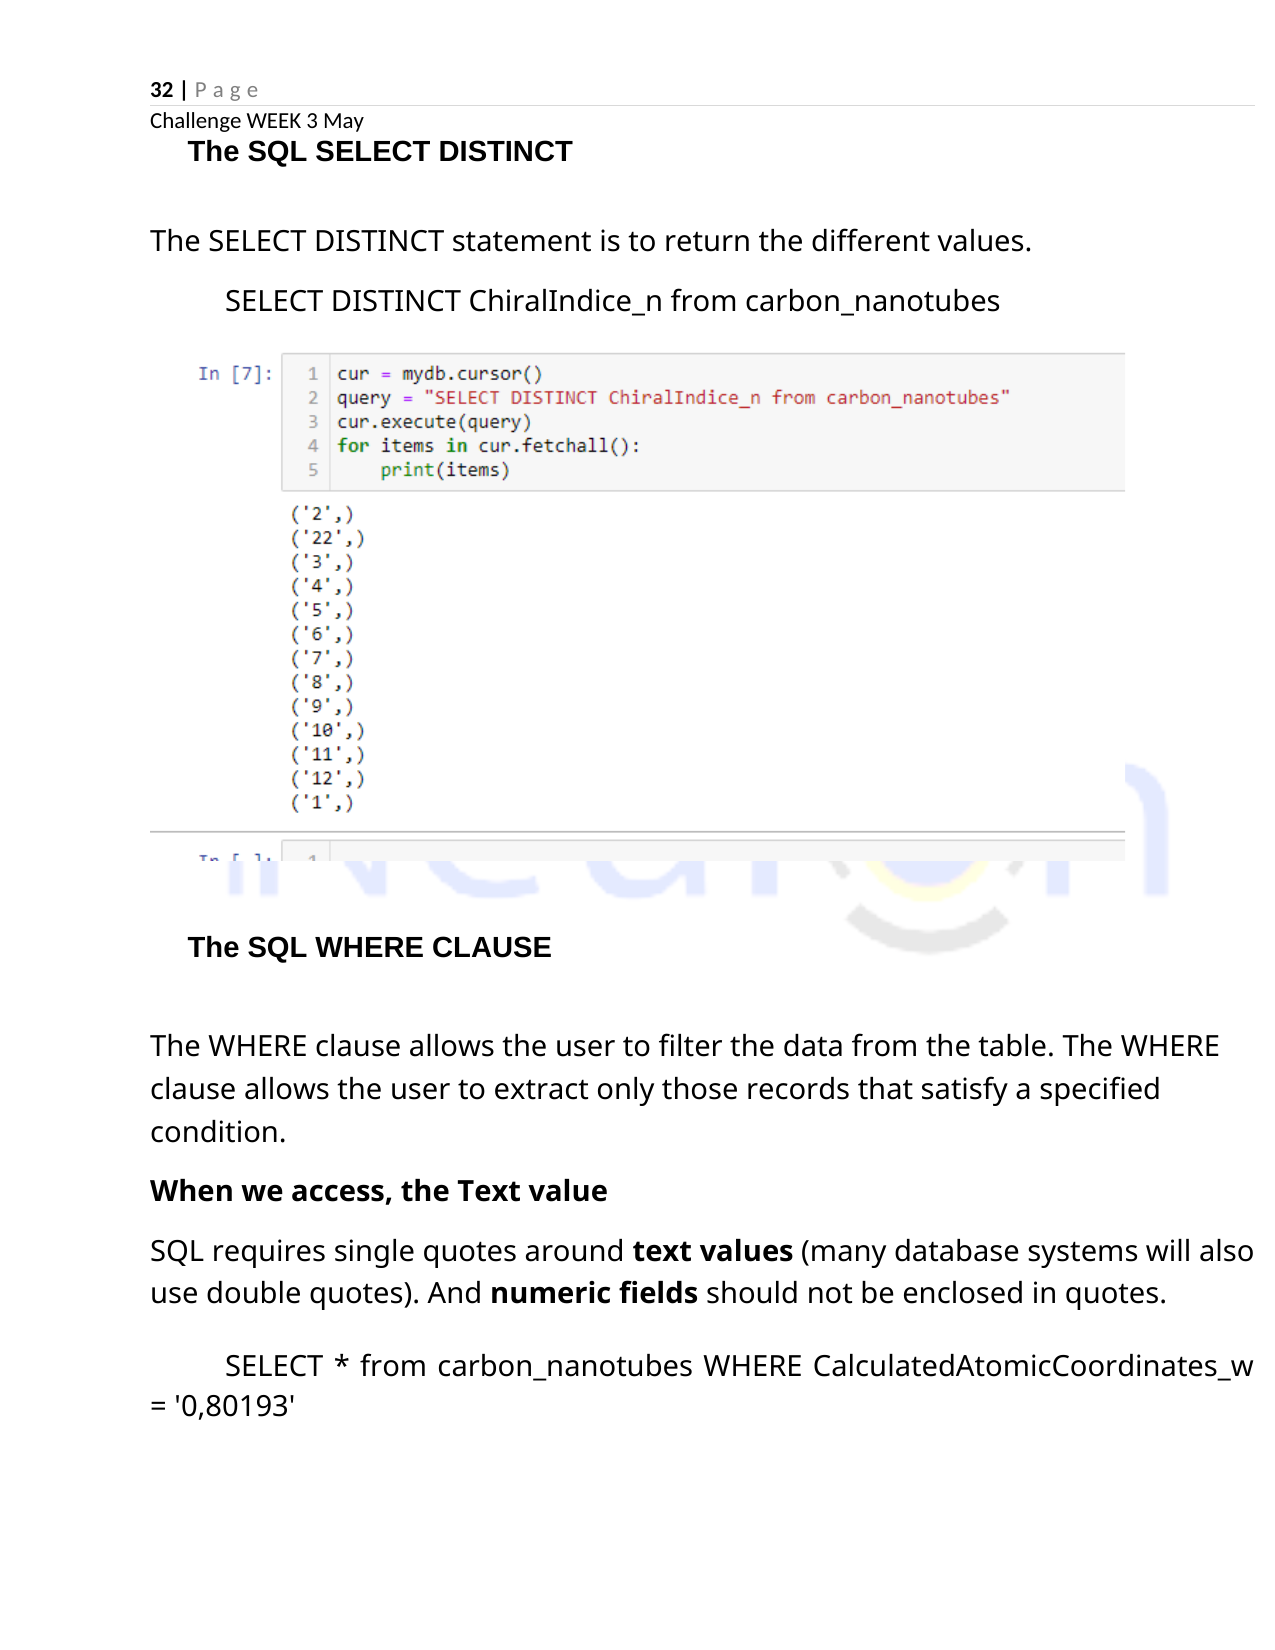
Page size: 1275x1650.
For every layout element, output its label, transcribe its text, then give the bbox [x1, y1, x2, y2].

subtitle The SQL SELECT DISTINCT [187, 134, 1255, 168]
text SELECT * from carbon_nanotubes WHERE CalculatedAtomicCoordinates_w = '0,80193' [150, 1345, 1255, 1425]
text SELECT DISTINCT ChiralIndice_n from carbon_nanotubes [150, 280, 1255, 320]
text When we access, the Text value [150, 1170, 1255, 1210]
subtitle The SQL WHERE CLAUSE [187, 929, 1255, 963]
text The SELECT DISTINCT statement is to return the different values. [150, 221, 1255, 260]
picture [150, 339, 1125, 861]
text The WHERE clause allows the user to filter the data from the table. The WHERE clause allows the user to extract only those records that satisfy a specified condition. [150, 1025, 1255, 1151]
text SQL requires single quotes around text values (many database systems will also use double quotes). And numeric fields should not be enclosed in quotes. [150, 1230, 1255, 1312]
